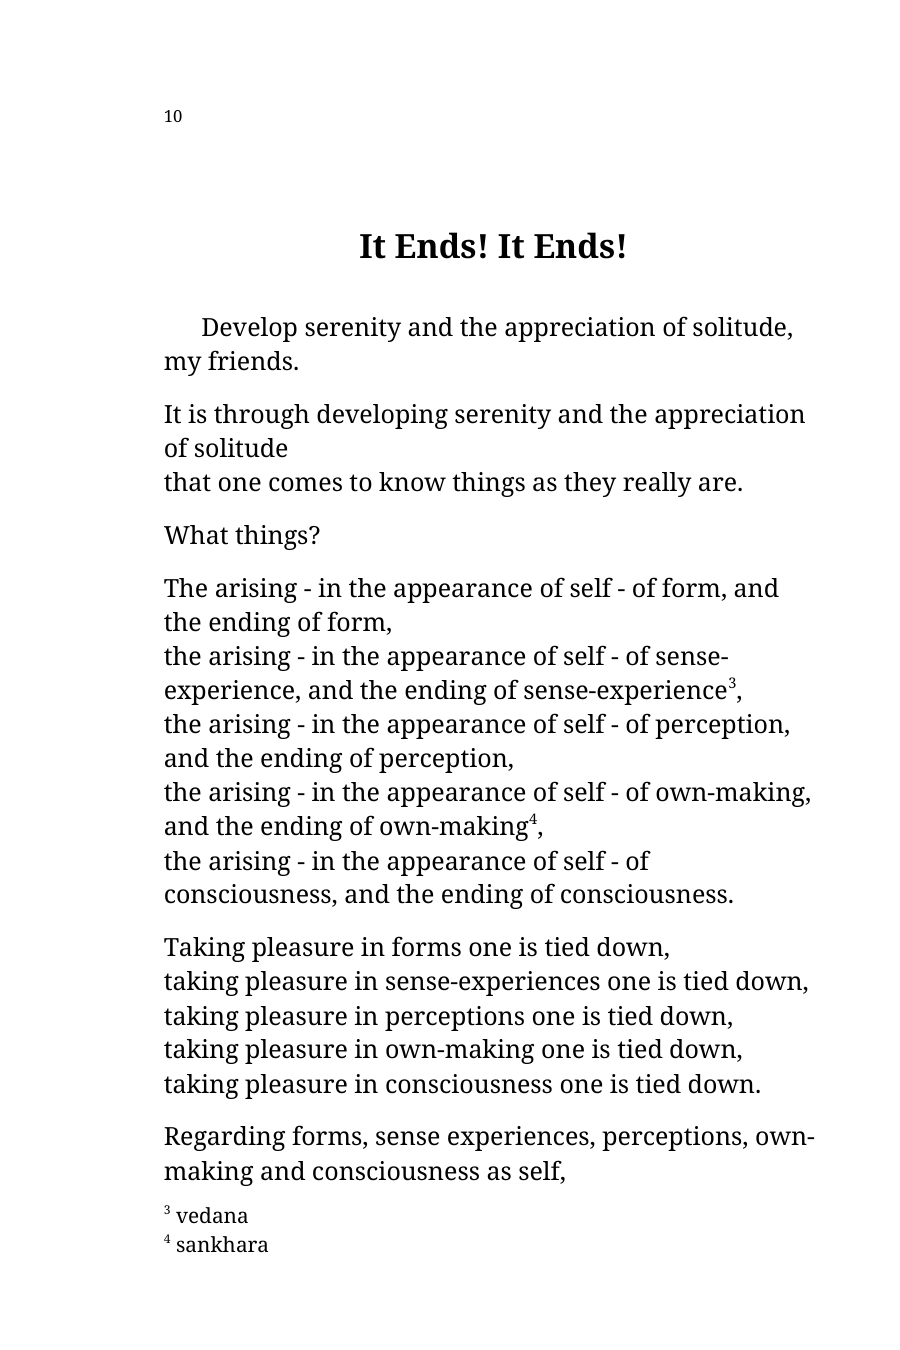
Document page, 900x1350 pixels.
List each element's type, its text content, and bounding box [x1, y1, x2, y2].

subtitle It Ends! It Ends! [163, 223, 823, 268]
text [163, 1119, 823, 1187]
text It is through developing serenity and the appreciation of solitude that one comes to know things as they really are. [163, 397, 823, 499]
text What things? [163, 518, 823, 552]
text Taking pleasure in forms one is tied down, taking pleasure in sense-experiences one is tied down, taking pleasure in perceptions one is tied down, taking pleasure in own-making one is tied down, taking pleasure in consciousness one is tied down. [163, 930, 823, 1100]
text Develop serenity and the appreciation of solitude, my friends. [163, 310, 823, 378]
text The arising - in the appearance of self - of form, and the ending of form, the arising - in the appearance of self - of sense-experience, and the ending of sense-experience, the arising - in the appearance of self - of perception, and the ending of perception, the arising - in the appearance of self - of own-making, and the ending of own-making, the arising - in the appearance of self - of consciousness, and the ending of consciousness. [163, 571, 823, 911]
